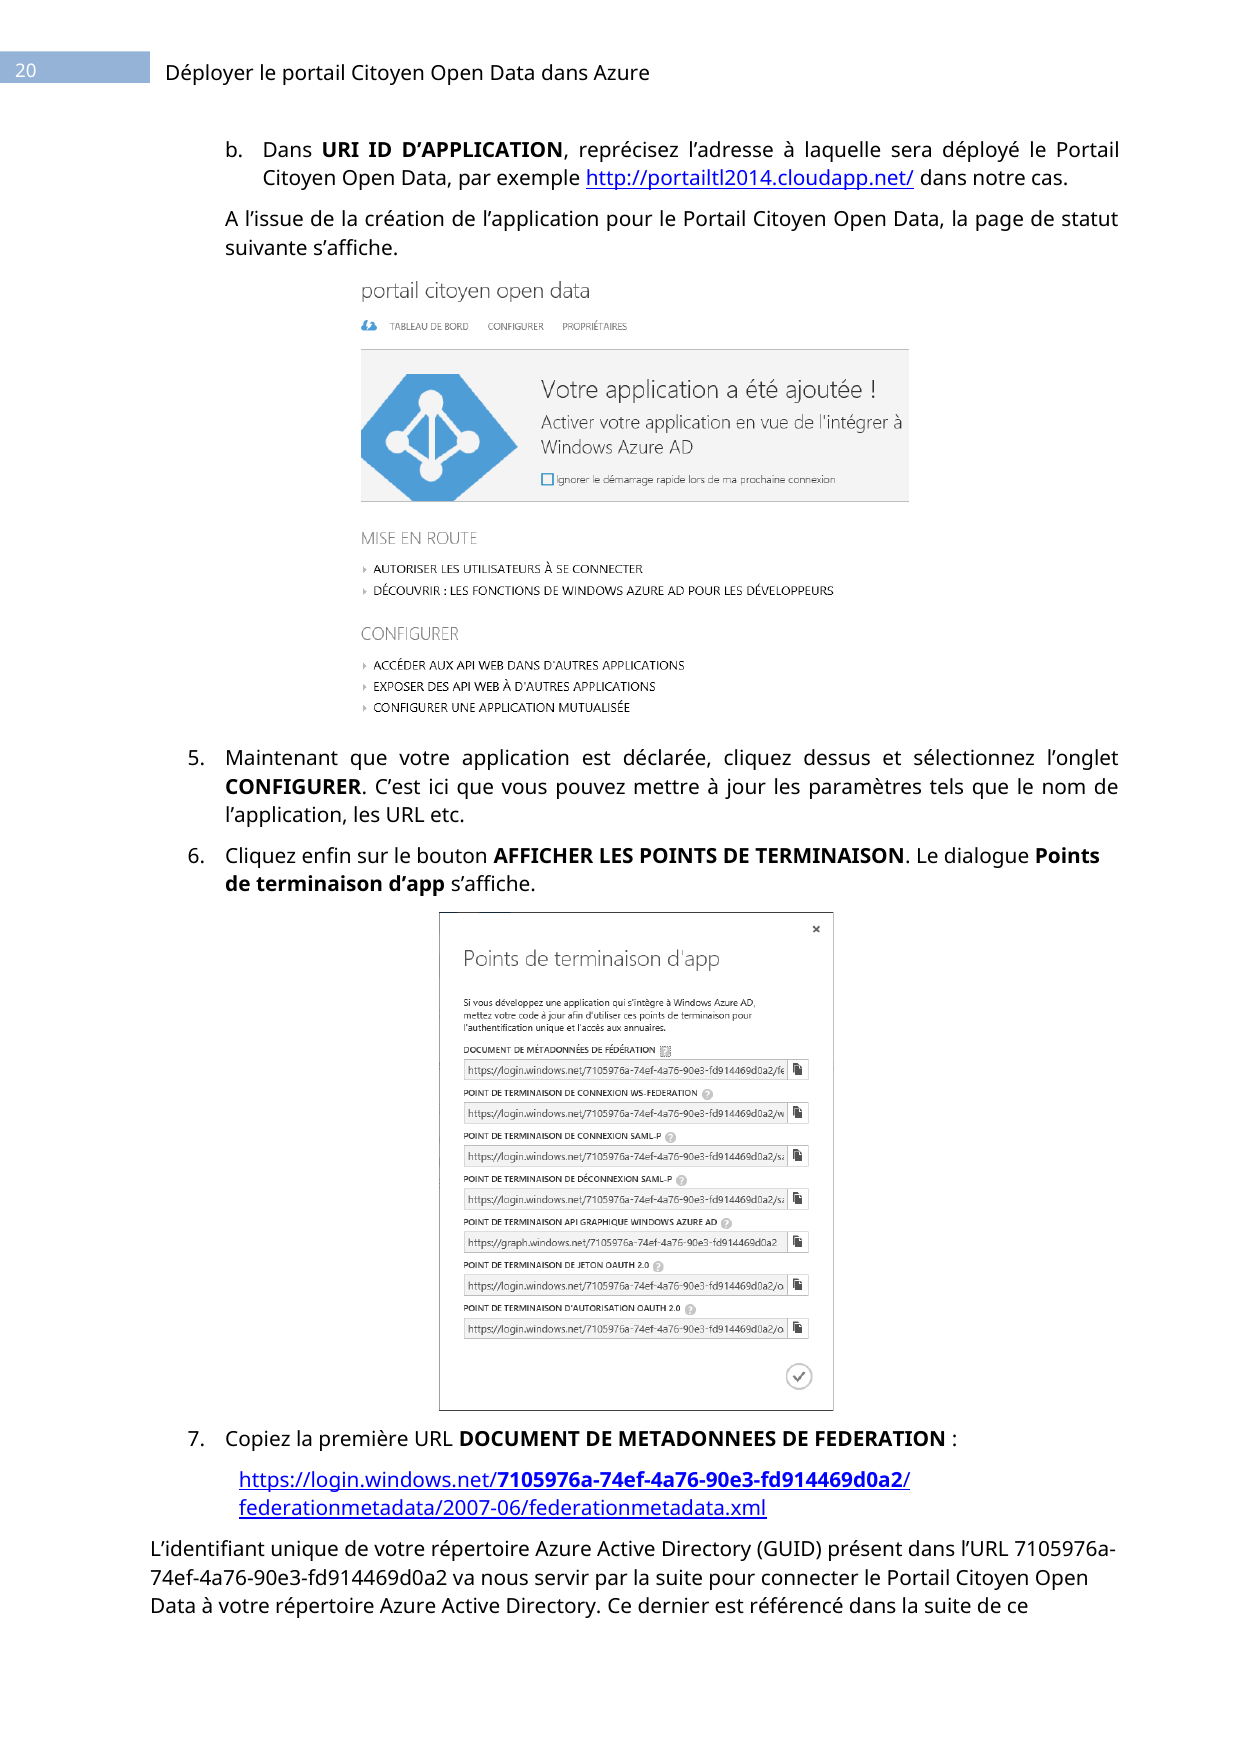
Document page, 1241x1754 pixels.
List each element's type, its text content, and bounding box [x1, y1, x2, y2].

picture [436, 910, 834, 1412]
list Dans URI ID D’APPLICATION, reprécisez l’adresse à laquelle sera déployé le Portail Citoyen Open Data, par exemple http://portailtl2014.cloudapp.net/ dans notre cas. [225, 135, 1120, 192]
picture [349, 273, 921, 731]
list Cliquez enfin sur le bouton AFFICHER LES POINTS DE TERMINAISON. Le dialogue Points de terminaison d’app s’affiche. [187, 841, 1120, 898]
text A l’issue de la création de l’application pour le Portail Citoyen Open Data, la page de statut suivante s’affiche. [225, 204, 1120, 261]
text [150, 1534, 1120, 1619]
list Maintenant que votre application est déclarée, cliquez dessus et sélectionnez l’onglet CONFIGURER. C’est ici que vous pouvez mettre à jour les paramètres tels que le nom de l’application, les URL etc. [187, 743, 1120, 829]
list Copiez la première URL DOCUMENT DE METADONNEES DE FEDERATION : [187, 1424, 1120, 1452]
list https://login.windows.net/7105976a-74ef-4a76-90e3-fd914469d0a2/federationmetadata/2007-06/federationmetadata.xml [239, 1465, 1120, 1522]
